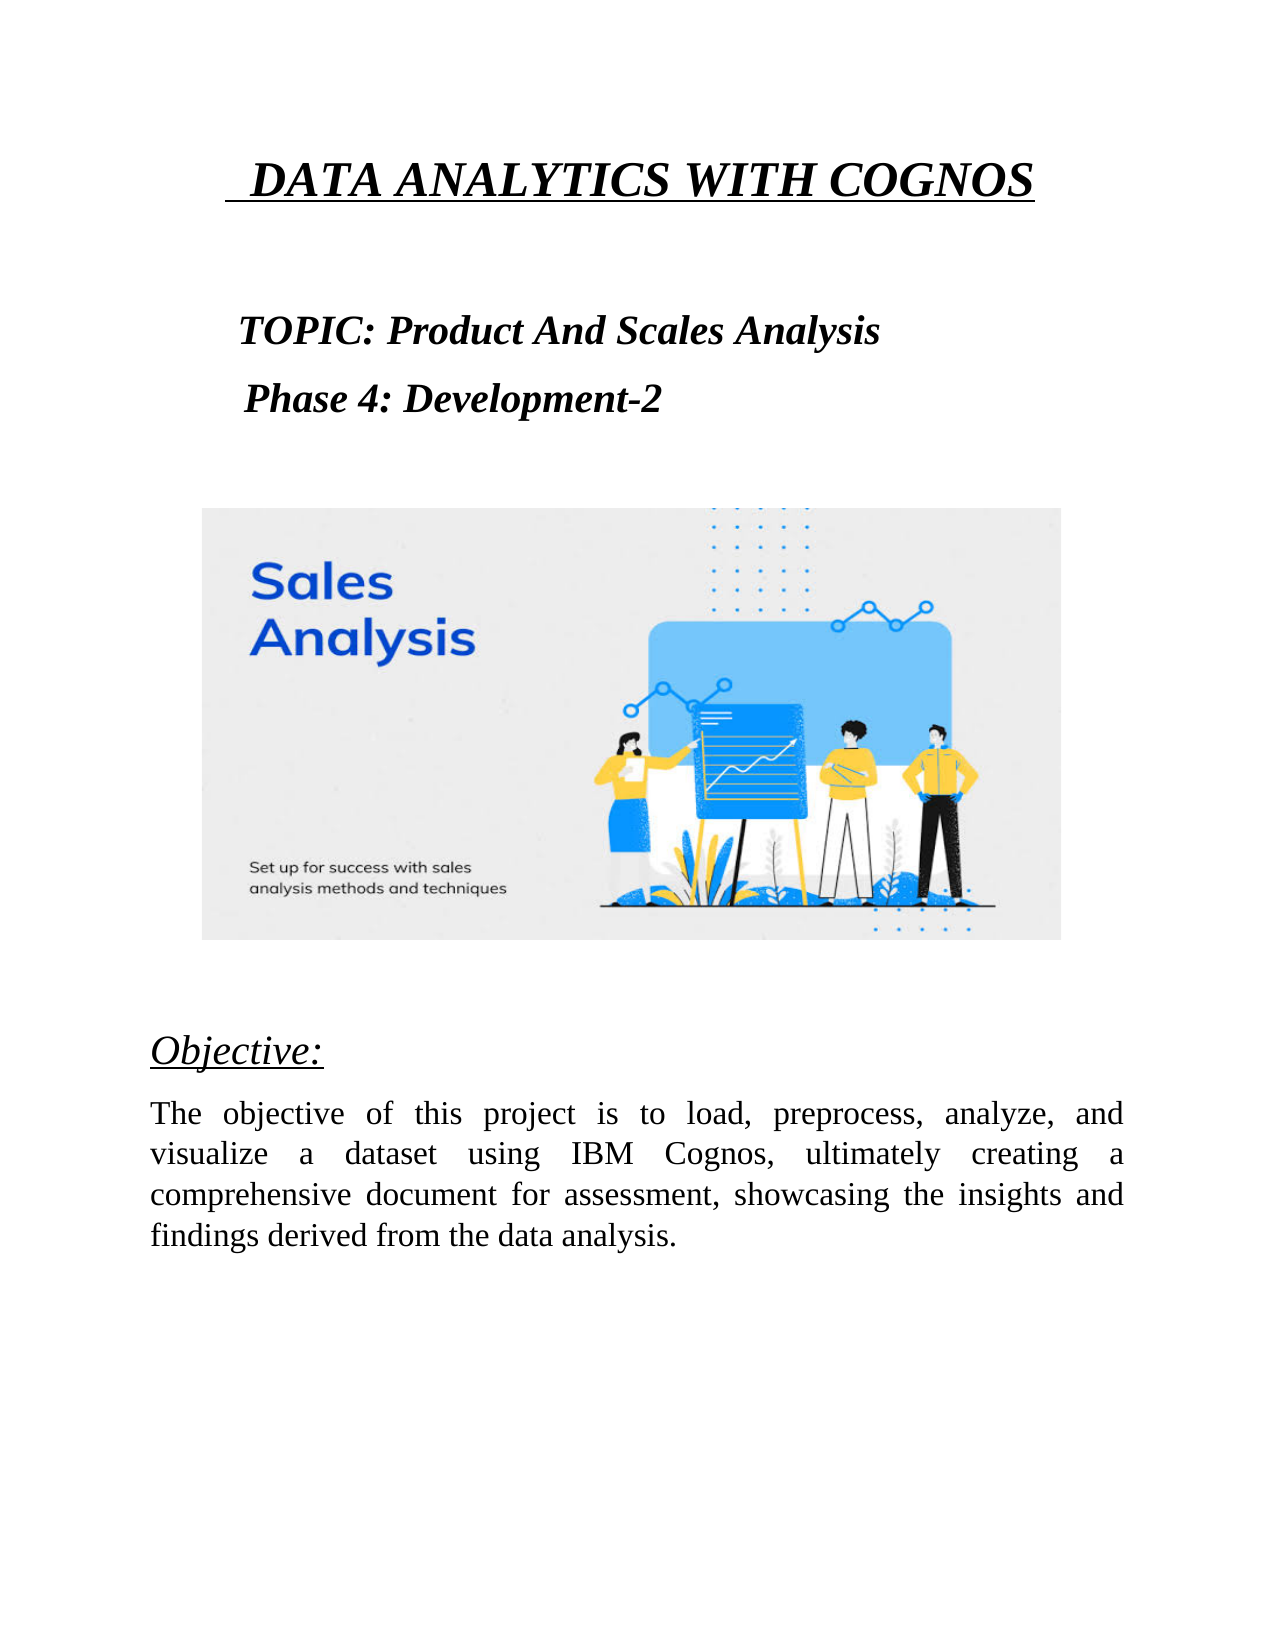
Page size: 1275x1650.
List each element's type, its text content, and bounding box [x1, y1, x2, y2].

text The objective of this project is to load, preprocess, analyze, and visualize a dataset using IBM Cognos, ultimately creating a comprehensive document for assessment, showcasing the insights and findings derived from the data analysis. [150, 1093, 1125, 1253]
text Objective: [150, 1026, 1125, 1073]
text Phase 4: Development-2 [150, 373, 1125, 421]
picture [201, 508, 1062, 940]
text DATA ANALYTICS WITH COGNOS [150, 150, 1125, 207]
text TOPIC: Product And Scales Analysis [150, 305, 1125, 353]
